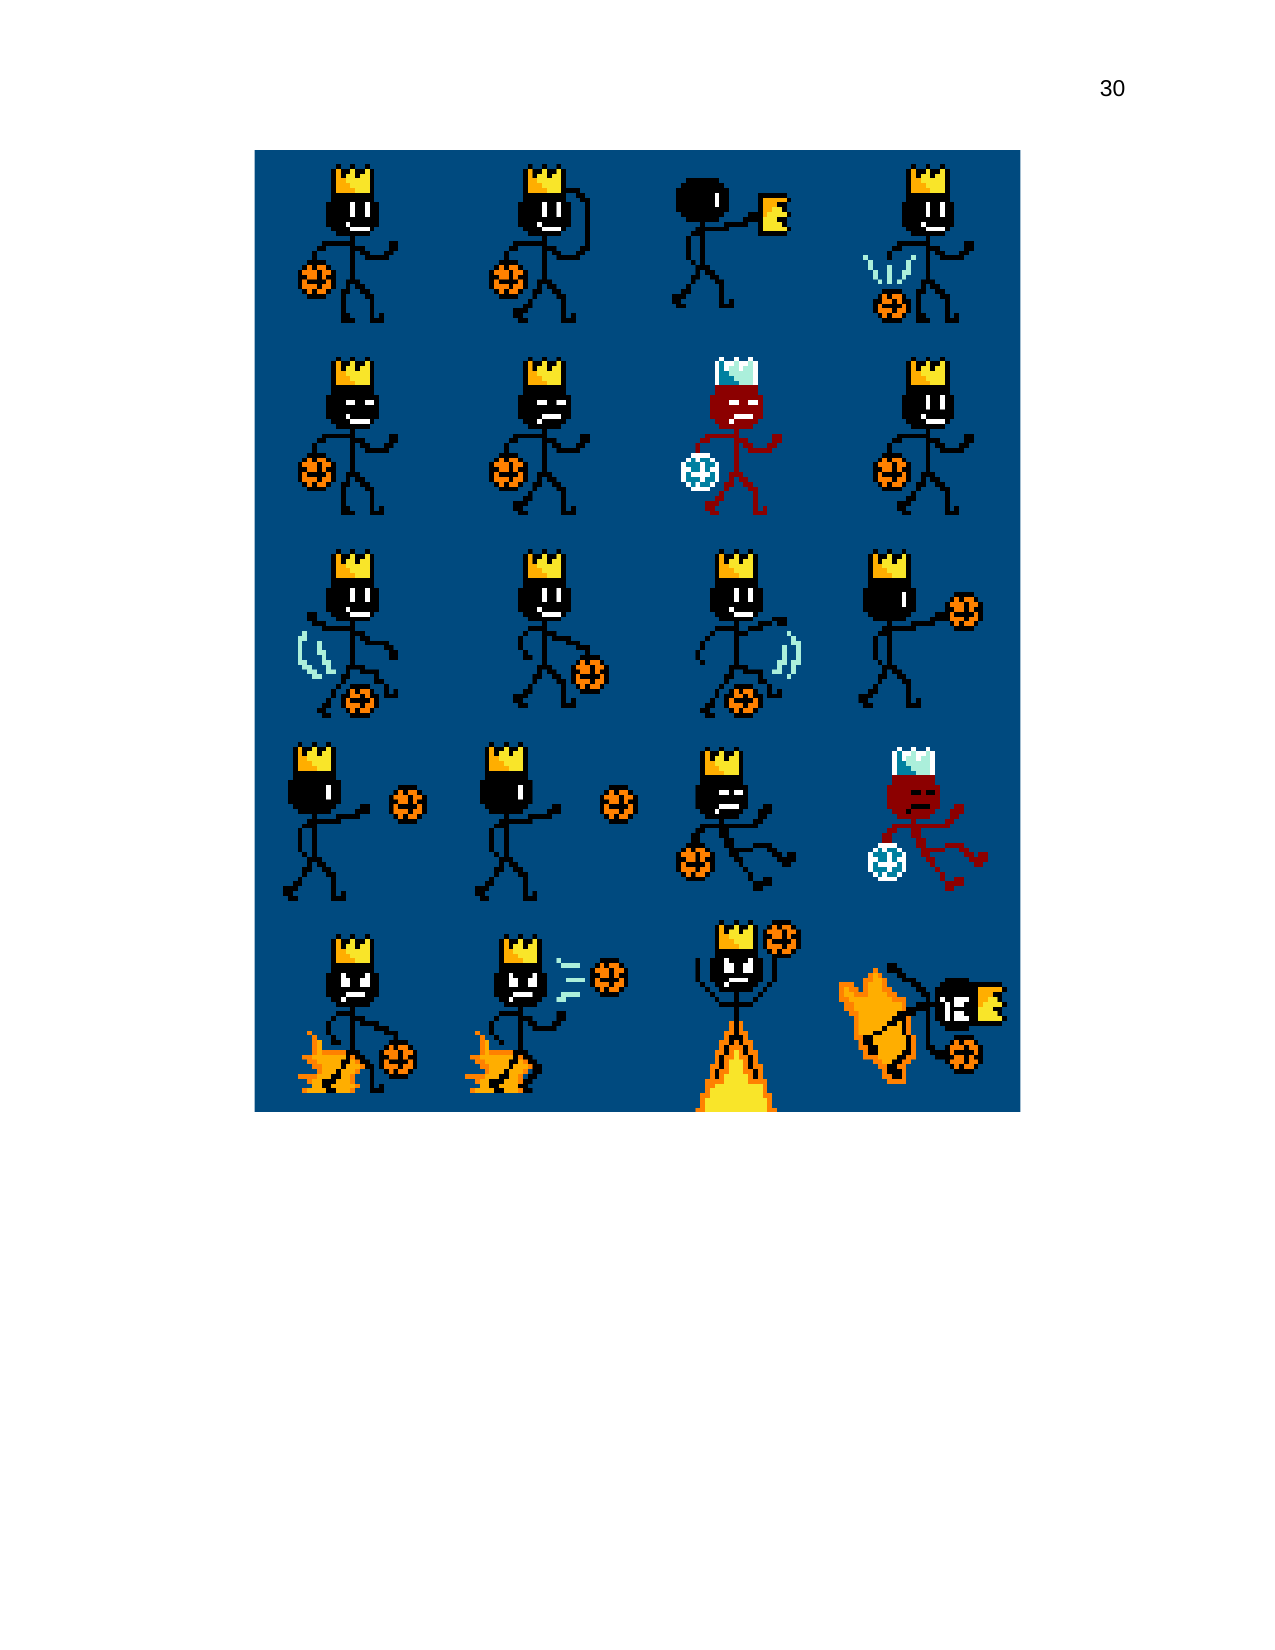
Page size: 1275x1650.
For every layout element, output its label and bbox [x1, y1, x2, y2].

picture [254, 150, 1021, 1112]
